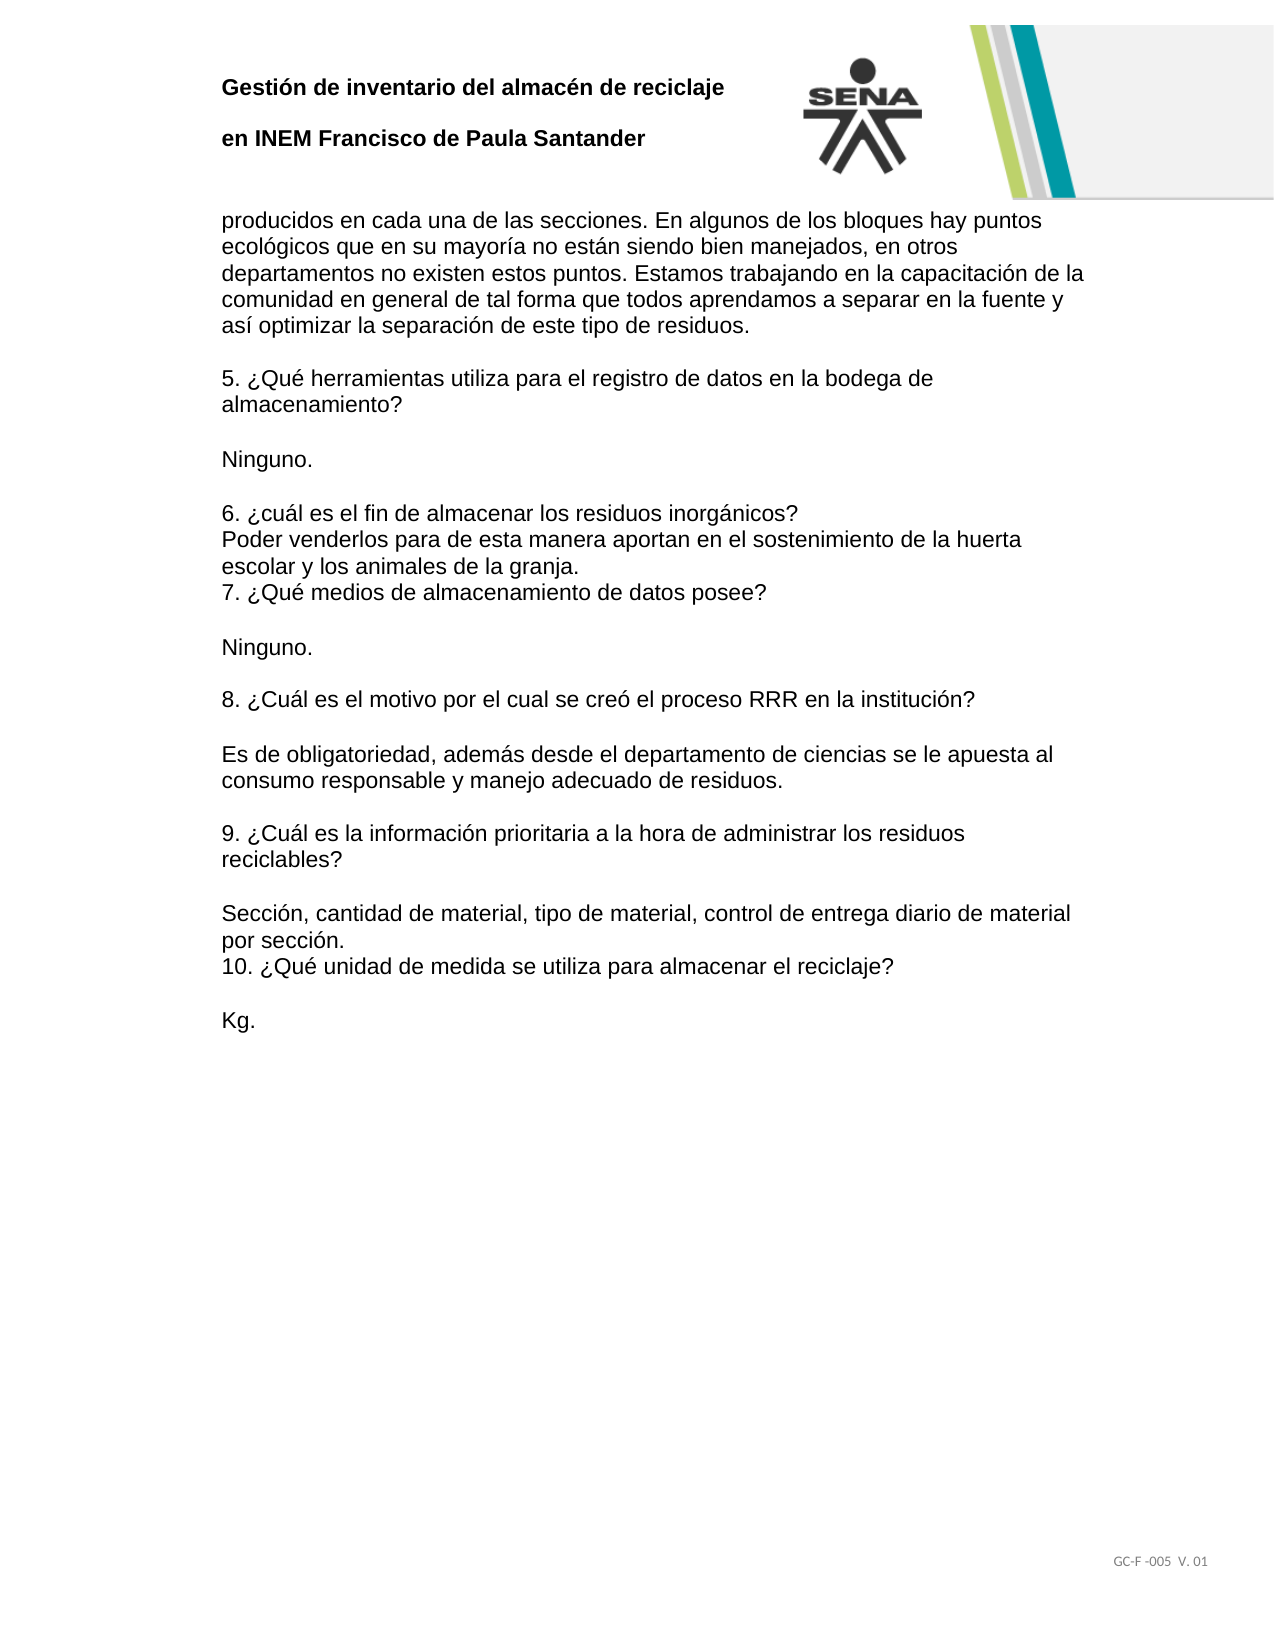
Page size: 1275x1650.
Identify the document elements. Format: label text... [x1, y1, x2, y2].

text 7. ¿Qué medios de almacenamiento de datos posee? [221, 579, 1092, 605]
text 10. ¿Qué unidad de medida se utiliza para almacenar el reciclaje? [221, 953, 1092, 979]
text 8. ¿Cuál es el motivo por el cual se creó el proceso RRR en la institución? [221, 686, 1092, 712]
text 5. ¿Qué herramientas utiliza para el registro de datos en la bodega de almacenamiento? [221, 365, 1092, 418]
text Ninguno. [221, 633, 1092, 660]
text 6. ¿cuál es el fin de almacenar los residuos inorgánicos? [221, 500, 1092, 526]
text 9. ¿Cuál es la información prioritaria a la hora de administrar los residuos reciclables? [221, 819, 1092, 872]
text Kg. [221, 1007, 1092, 1034]
text Ninguno. [221, 446, 1092, 472]
picture [767, 25, 1274, 200]
text Sección, cantidad de material, tipo de material, control de entrega diario de material por sección. [221, 900, 1092, 953]
text Poder venderlos para de esta manera aportan en el sostenimiento de la huerta escolar y los animales de la granja. [221, 526, 1092, 579]
text Es de obligatoriedad, además desde el departamento de ciencias se le apuesta al consumo responsable y manejo adecuado de residuos. [221, 741, 1092, 793]
